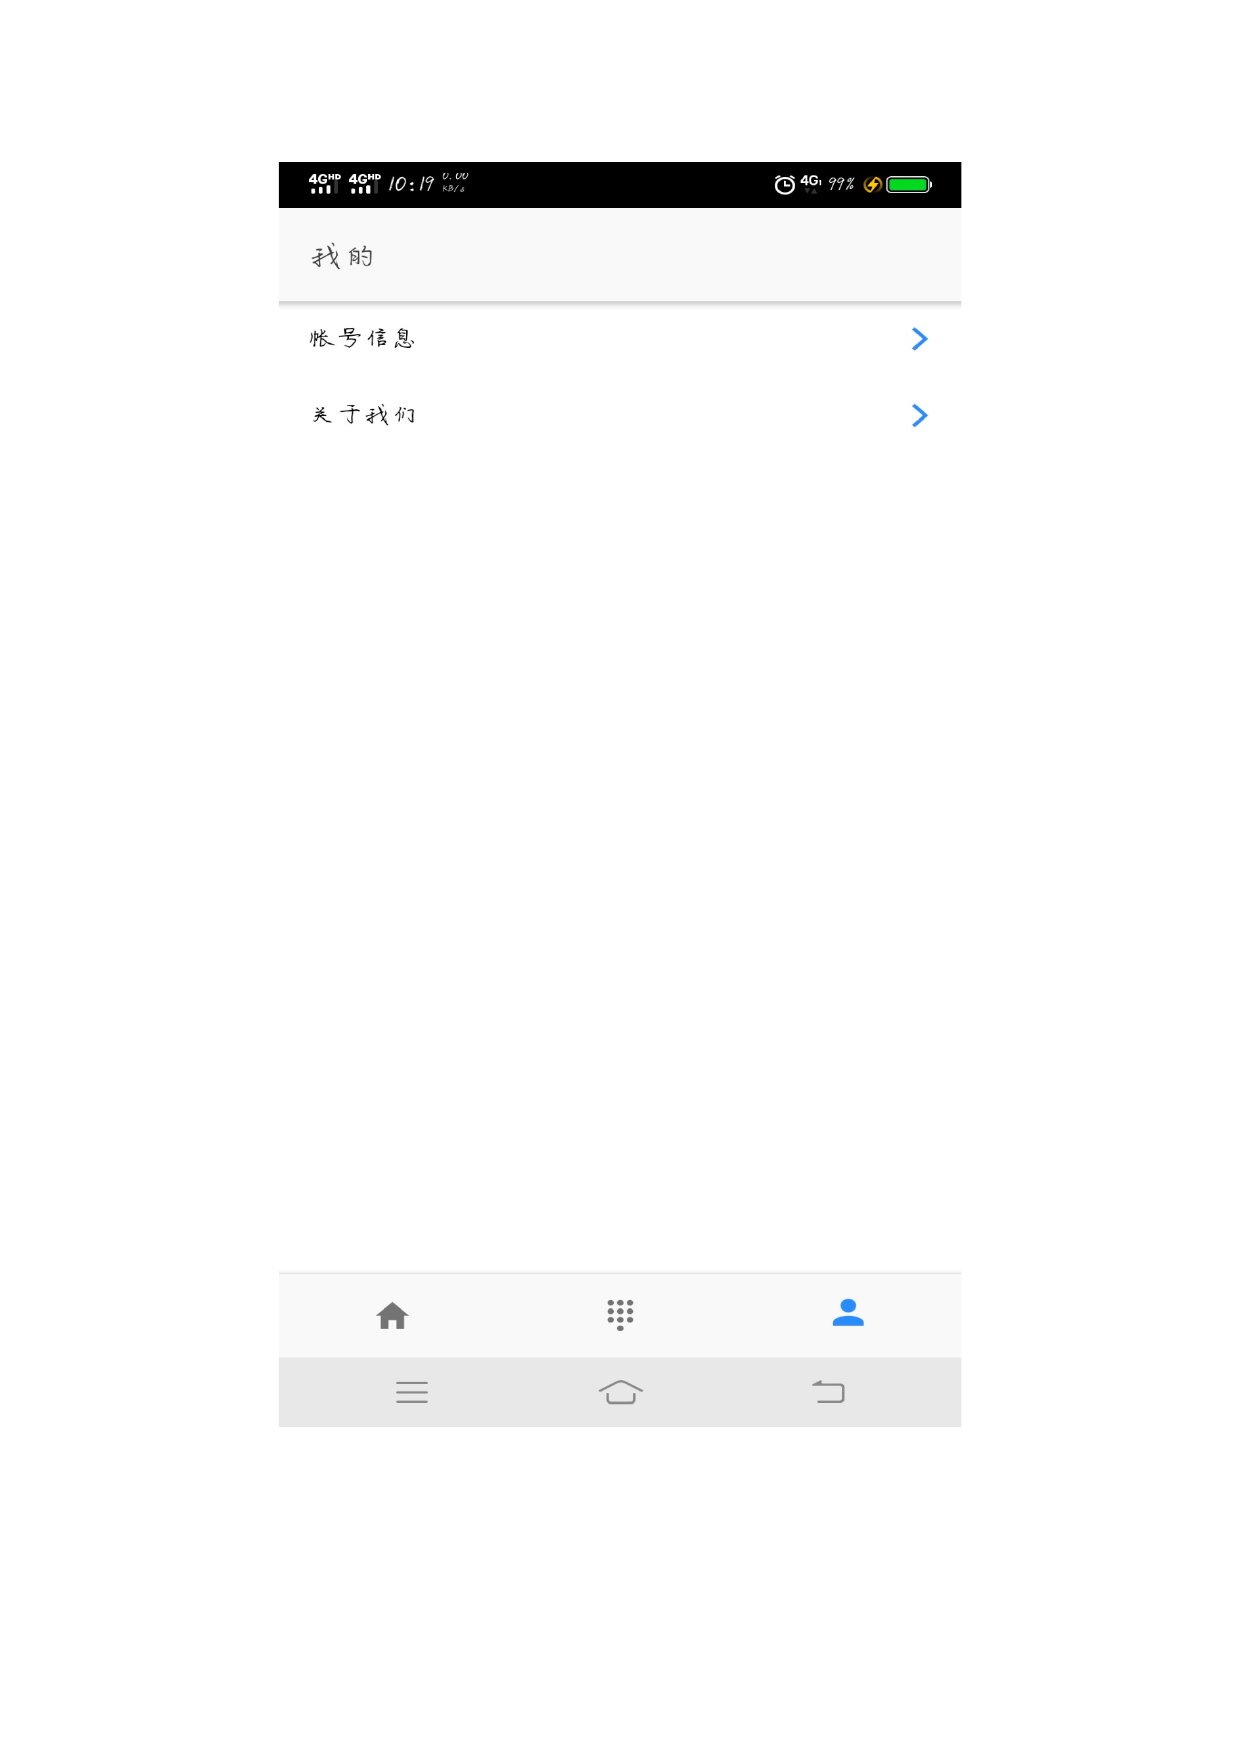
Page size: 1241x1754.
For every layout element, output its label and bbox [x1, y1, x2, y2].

picture [278, 162, 962, 1427]
